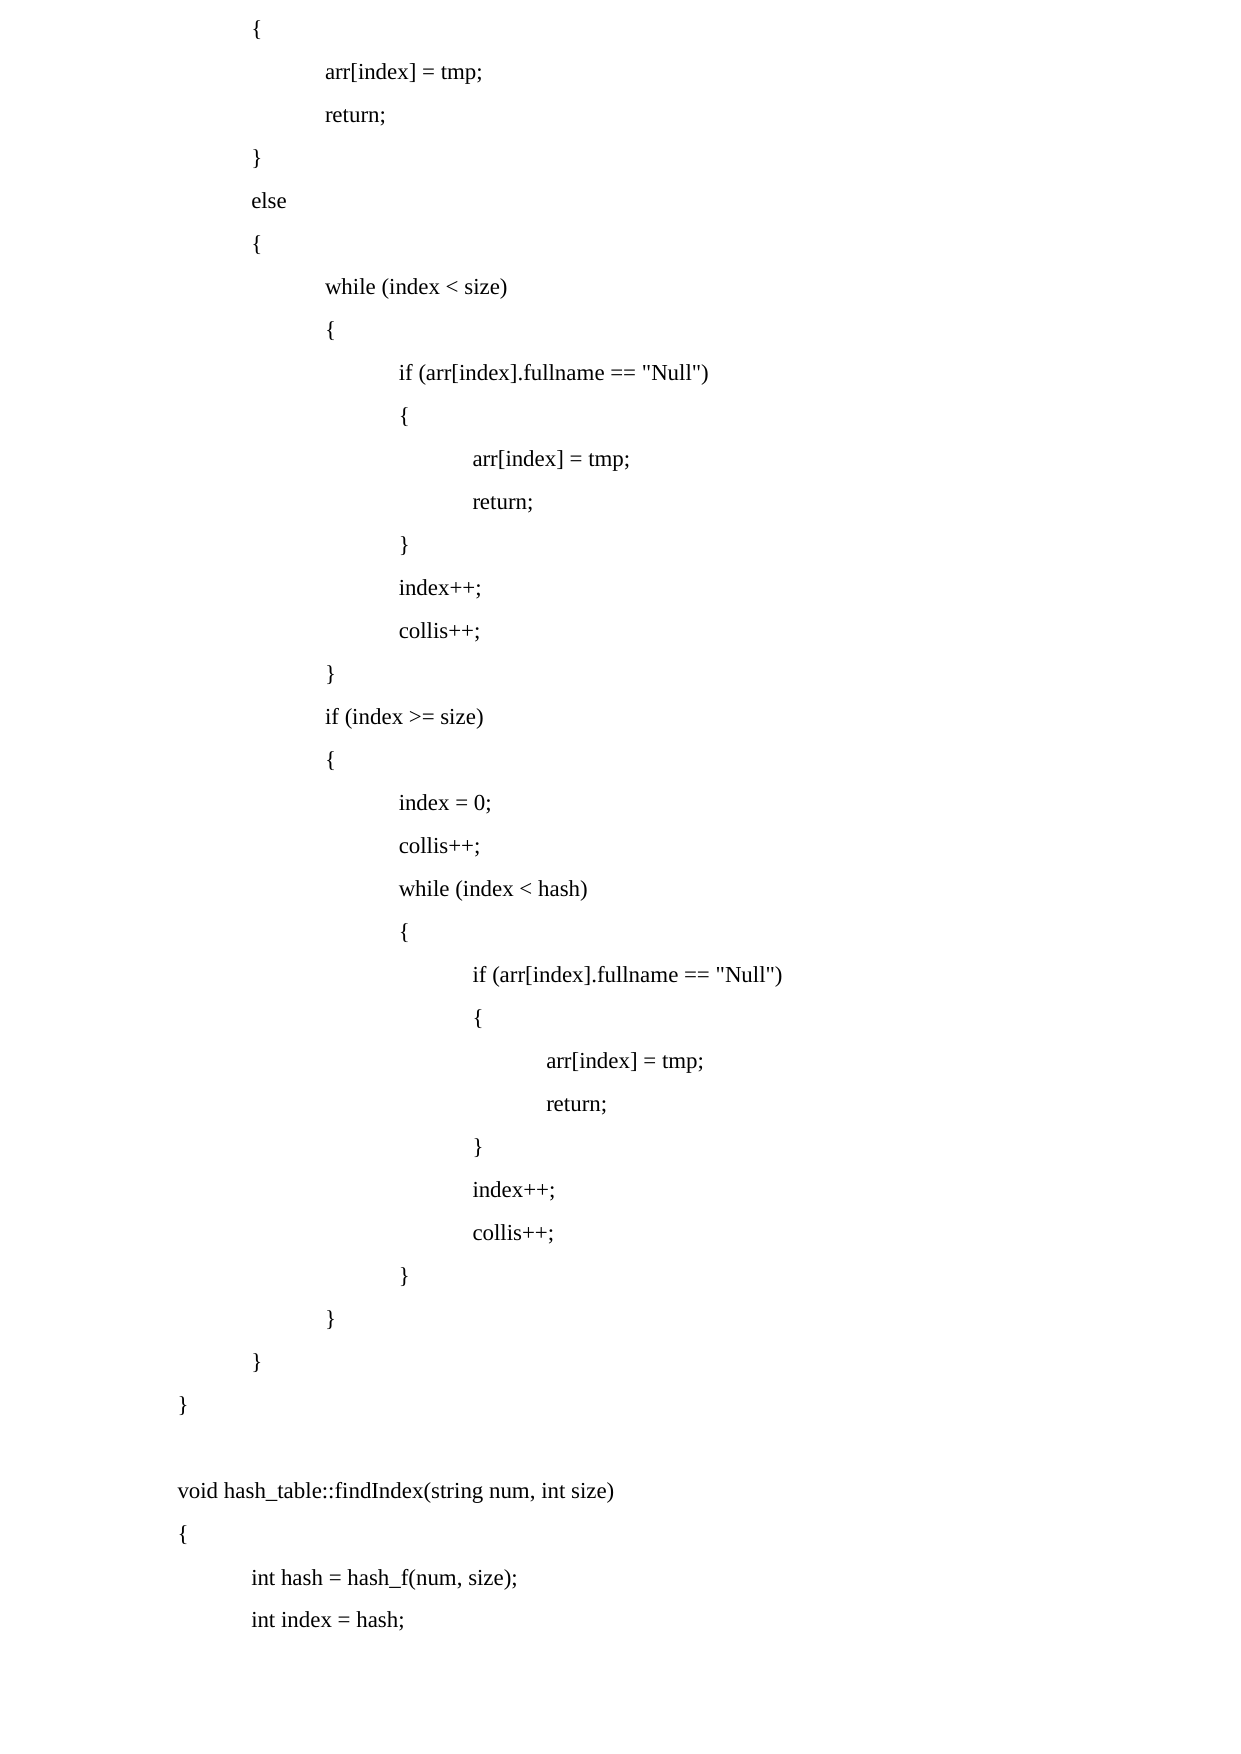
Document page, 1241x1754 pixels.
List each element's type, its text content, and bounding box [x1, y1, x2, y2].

text } [177, 531, 1122, 557]
text { [177, 918, 1122, 944]
text { [177, 316, 1122, 342]
text void hash_table::findIndex(string num, int size) [177, 1477, 1122, 1504]
text while (index < size) [177, 273, 1122, 299]
text } [177, 1133, 1122, 1160]
text collis++; [177, 1219, 1122, 1246]
text if (index >= size) [177, 703, 1122, 729]
text return; [177, 101, 1122, 127]
text } [177, 660, 1122, 686]
text } [177, 1348, 1122, 1375]
text collis++; [177, 617, 1122, 643]
text index = 0; [177, 789, 1122, 816]
text } [177, 1262, 1122, 1289]
text } [177, 1391, 1122, 1418]
text } [177, 1305, 1122, 1332]
text index++; [177, 574, 1122, 600]
text arr[index] = tmp; [177, 445, 1122, 471]
text { [177, 402, 1122, 428]
text { [177, 1521, 1122, 1547]
text { [177, 15, 1122, 41]
text collis++; [177, 832, 1122, 858]
text return; [177, 1090, 1122, 1117]
text int index = hash; [177, 1607, 1122, 1633]
text { [177, 1004, 1122, 1031]
text int hash = hash_f(num, size); [177, 1563, 1122, 1590]
text if (arr[index].fullname == "Null") [177, 961, 1122, 988]
text { [177, 230, 1122, 256]
text if (arr[index].fullname == "Null") [177, 359, 1122, 385]
text index++; [177, 1176, 1122, 1203]
text else [177, 187, 1122, 213]
text } [177, 144, 1122, 170]
text { [177, 746, 1122, 772]
text return; [177, 488, 1122, 514]
text arr[index] = tmp; [177, 58, 1122, 84]
text while (index < hash) [177, 875, 1122, 902]
text arr[index] = tmp; [177, 1047, 1122, 1074]
